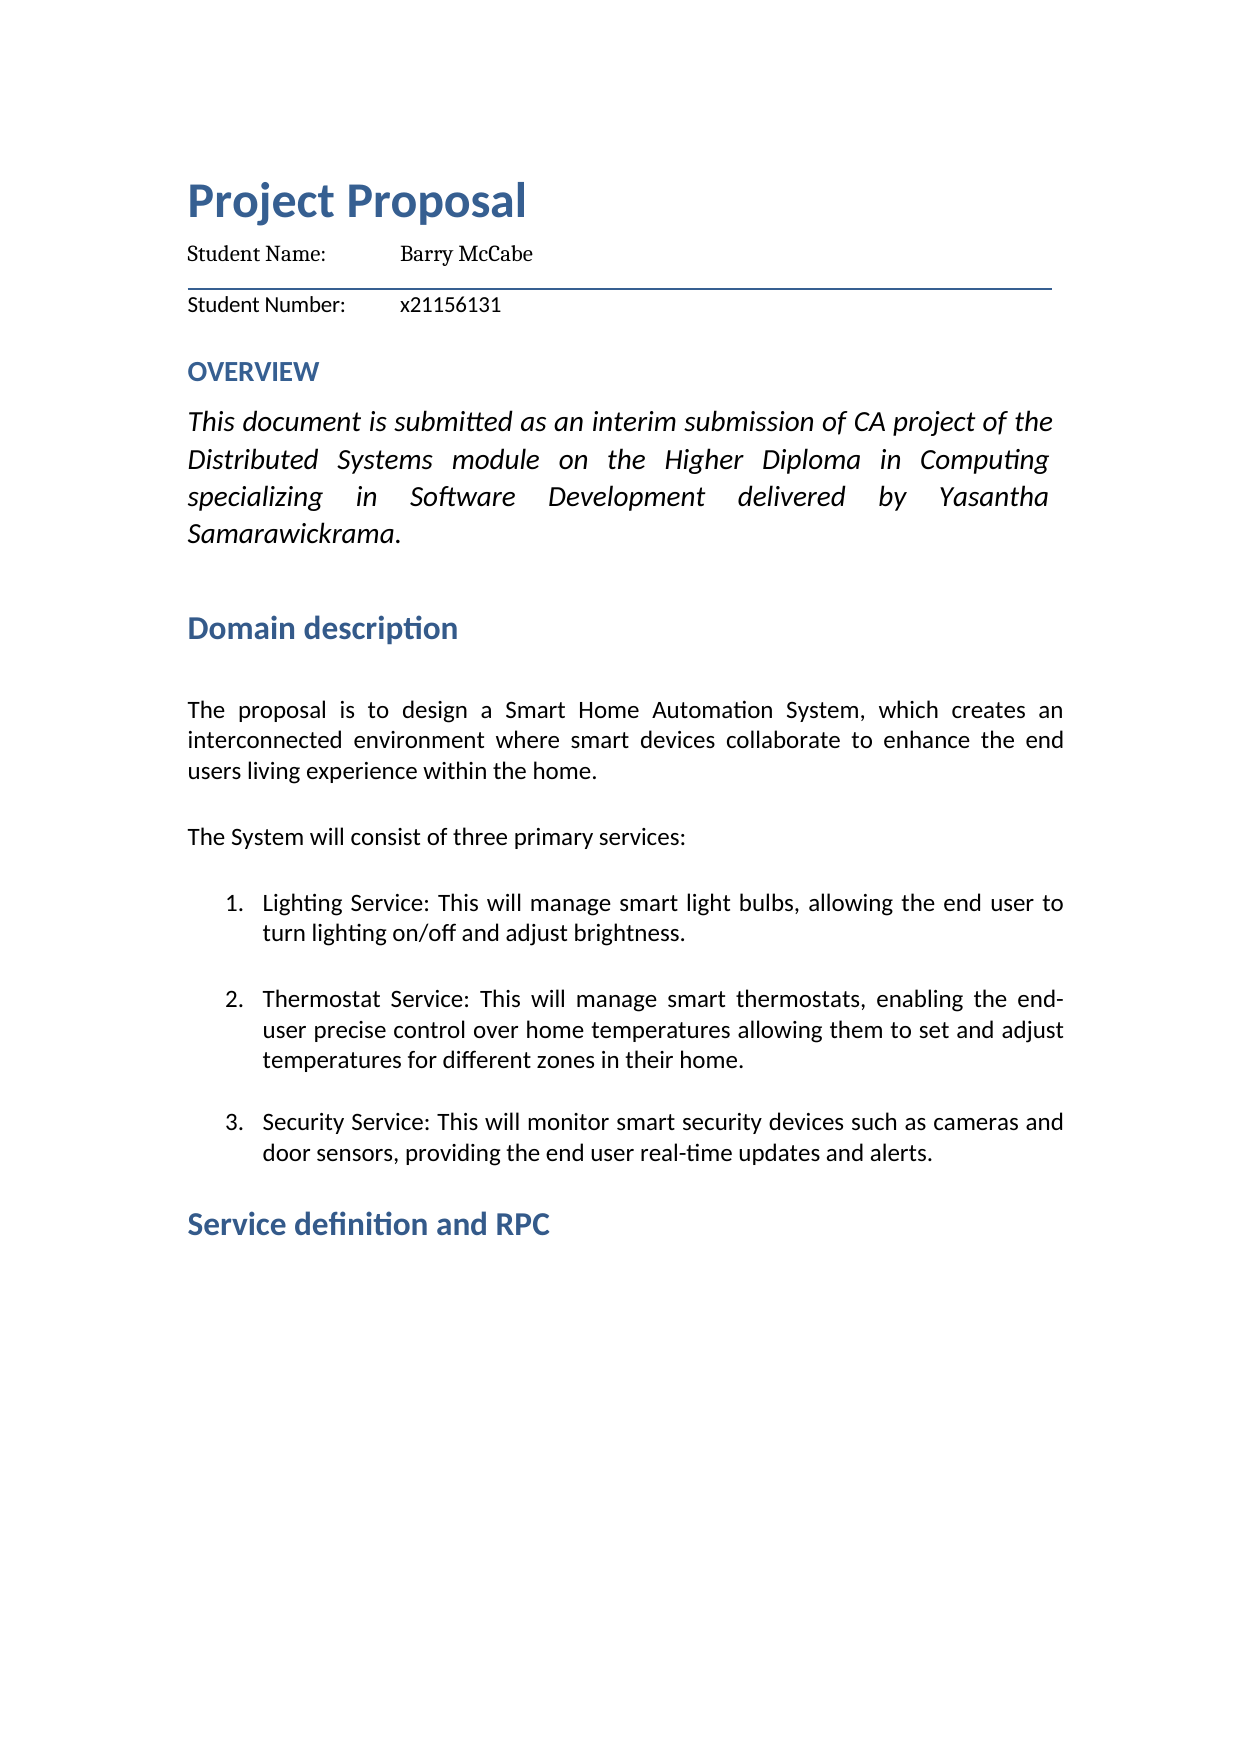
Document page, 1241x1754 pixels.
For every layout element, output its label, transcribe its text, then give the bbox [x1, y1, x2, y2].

subtitle The proposal is to design a Smart Home Automation System, which creates an interconnected environment where smart devices collaborate to enhance the end users living experience within the home. [187, 694, 1065, 785]
subtitle The System will consist of three primary services: [187, 821, 1065, 851]
text Student Name: Barry McCabe [187, 240, 1065, 267]
subtitle Domain description [187, 607, 1065, 648]
text Student Number: x21156131 [175, 267, 1065, 318]
text This document is submitted as an interim submission of CA project of the Distributed Systems module on the Higher Diploma in Computing specializing in Software Development delivered by Yasantha Samarawickrama. [187, 403, 1053, 551]
subtitle Lighting Service: This will manage smart light bulbs, allowing the end user to turn lighting on/off and adjust brightness. [225, 887, 1065, 948]
subtitle Service definition and RPC [187, 1203, 1065, 1244]
title Project Proposal [187, 171, 1065, 229]
subtitle Thermostat Service: This will manage smart thermostats, enabling the end-user precise control over home temperatures allowing them to set and adjust temperatures for different zones in their home. [225, 983, 1065, 1075]
subtitle OVERVIEW [187, 353, 1065, 389]
subtitle Security Service: This will monitor smart security devices such as cameras and door sensors, providing the end user real-time updates and alerts. [225, 1106, 1065, 1167]
